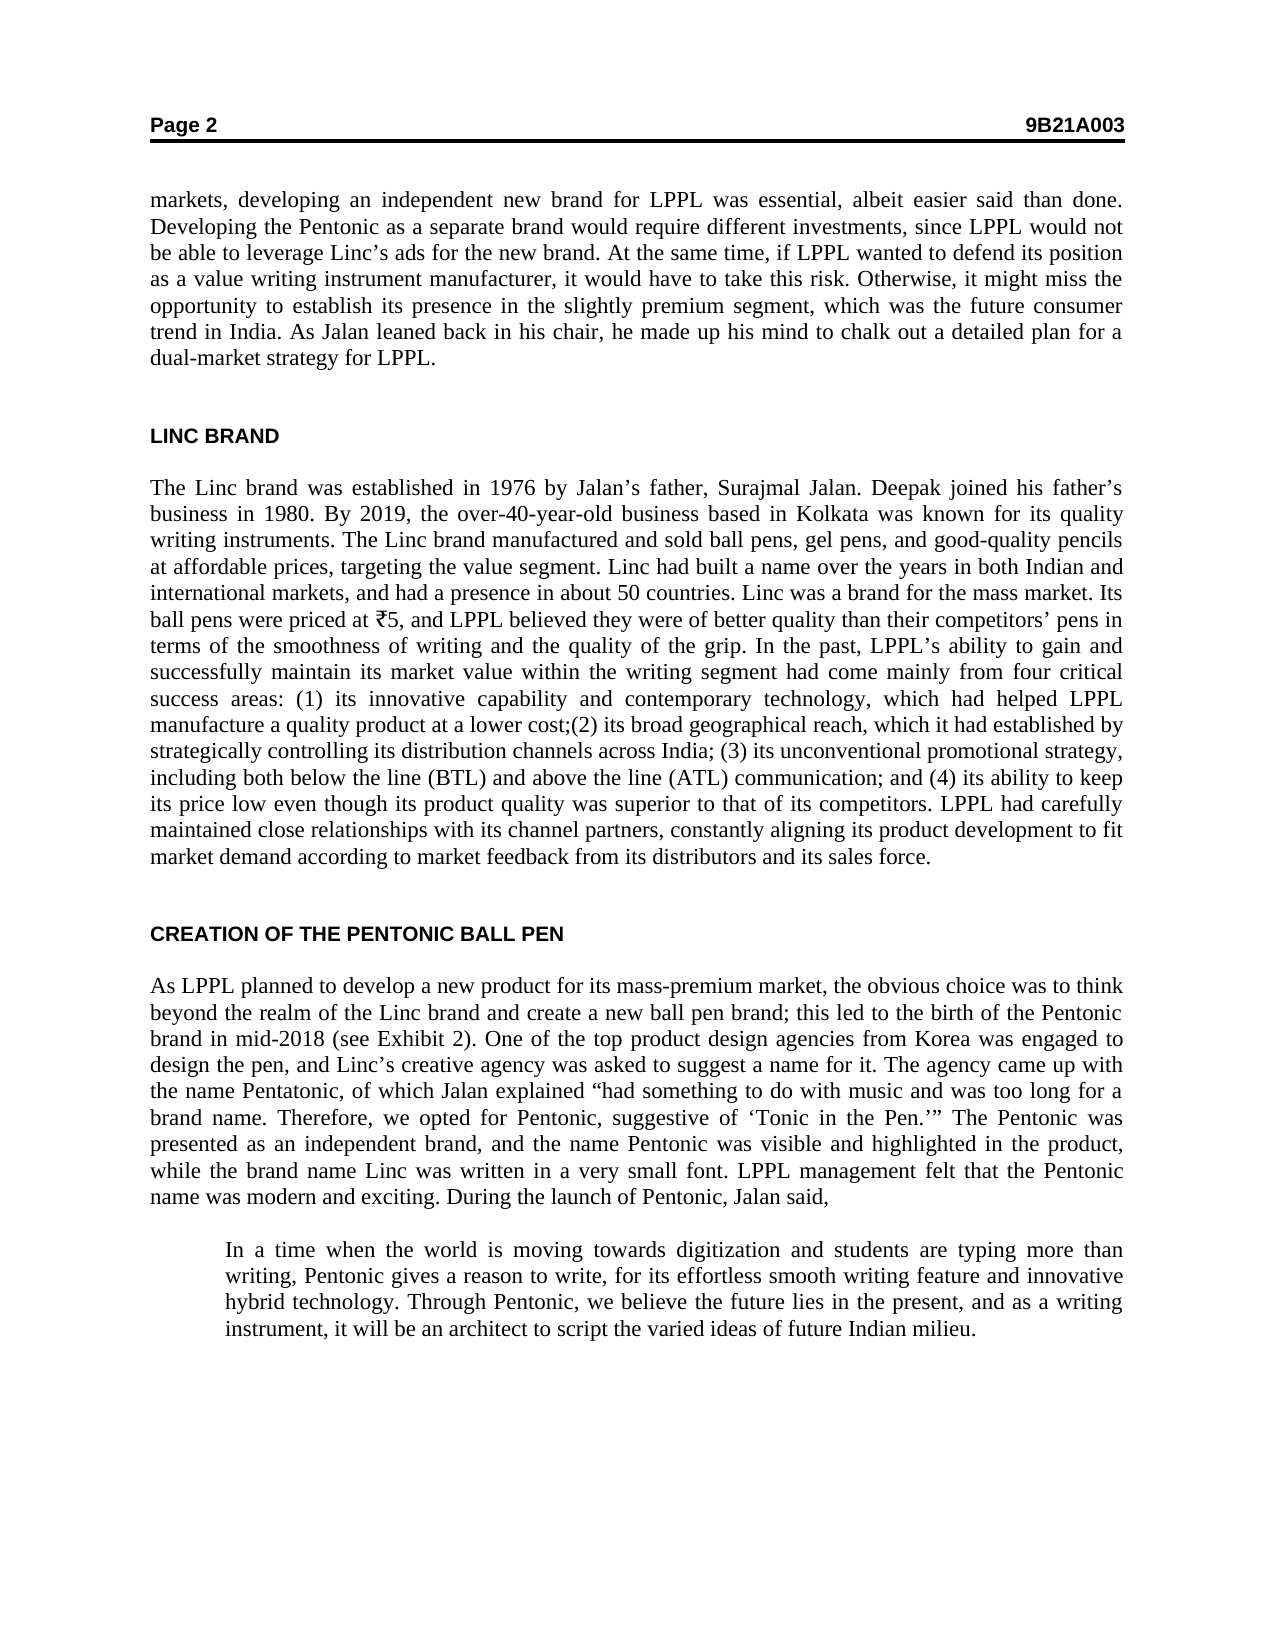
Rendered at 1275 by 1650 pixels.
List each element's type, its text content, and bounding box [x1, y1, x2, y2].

text Linc brand [150, 423, 1125, 447]
text The Linc brand was established in 1976 by Jalan’s father, Surajmal Jalan. Deepak joined his father’s business in 1980. By 2019, the over-40-year-old business based in Kolkata was known for its quality writing instruments. The Linc brand manufactured and sold ball pens, gel pens, and good-quality pencils at affordable prices, targeting the value segment. Linc had built a name over the years in both Indian and international markets, and had a presence in about 50 countries. Linc was a brand for the mass market. Its ball pens were priced at ₹5, and LPPL believed they were of better quality than their competitors’ pens in terms of the smoothness of writing and the quality of the grip. In the past, LPPL’s ability to gain and successfully maintain its market value within the writing segment had come mainly from four critical success areas: (1) its innovative capability and contemporary technology, which had helped LPPL manufacture a quality product at a lower cost;(2) its broad geographical reach, which it had established by strategically controlling its distribution channels across India; (3) its unconventional promotional strategy, including both below the line (BTL) and above the line (ATL) communication; and (4) its ability to keep its price low even though its product quality was superior to that of its competitors. LPPL had carefully maintained close relationships with its channel partners, constantly aligning its product development to fit market demand according to market feedback from its distributors and its sales force. [150, 474, 1125, 869]
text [150, 186, 1125, 371]
text In a time when the world is moving towards digitization and students are typing more than writing, Pentonic gives a reason to write, for its effortless smooth writing feature and innovative hybrid technology. Through Pentonic, we believe the future lies in the present, and as a writing instrument, it will be an architect to script the varied ideas of future Indian milieu. [225, 1236, 1125, 1341]
text As LPPL planned to develop a new product for its mass-premium market, the obvious choice was to think beyond the realm of the Linc brand and create a new ball pen brand; this led to the birth of the Pentonic brand in mid-2018 (see Exhibit 2). One of the top product design agencies from Korea was engaged to design the pen, and Linc’s creative agency was asked to suggest a name for it. The agency came up with the name Pentatonic, of which Jalan explained “had something to do with music and was too long for a brand name. Therefore, we opted for Pentonic, suggestive of ‘Tonic in the Pen.’” The Pentonic was presented as an independent brand, and the name Pentonic was visible and highlighted in the product, while the brand name Linc was written in a very small font. LPPL management felt that the Pentonic name was modern and exciting. During the launch of Pentonic, Jalan said, [150, 972, 1125, 1209]
text Creation of the Pentonic ball pen [150, 922, 1125, 946]
